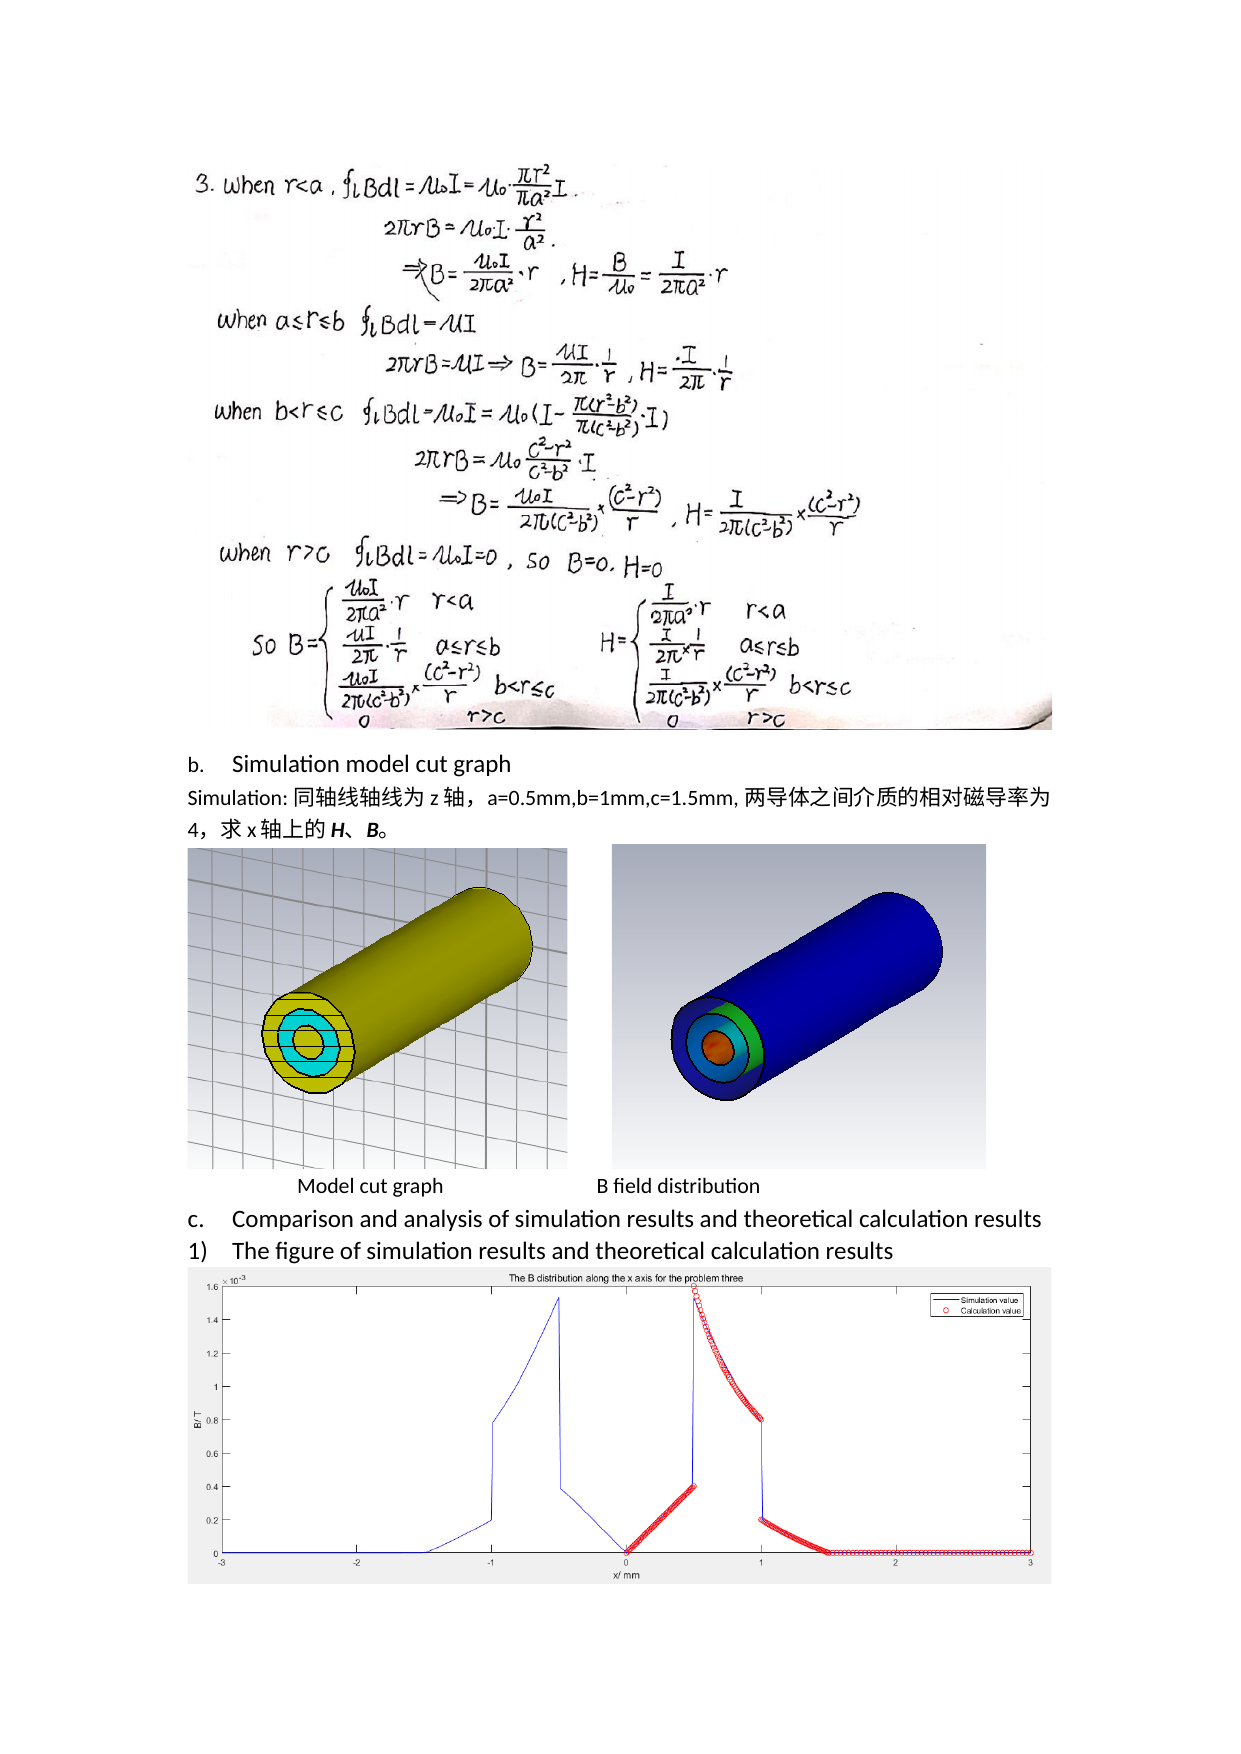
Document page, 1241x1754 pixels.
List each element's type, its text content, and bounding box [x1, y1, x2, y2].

picture [187, 1267, 1052, 1584]
list Simulation model cut graph [187, 747, 1053, 779]
text Simulation: 同轴线轴线为z轴，a=0.5mm,b=1mm,c=1.5mm, 两导体之间介质的相对磁导率为4，求x轴上的H、B。 [187, 779, 1053, 844]
picture [187, 848, 568, 1169]
list The figure of simulation results and theoretical calculation results [187, 1234, 1053, 1267]
list Comparison and analysis of simulation results and theoretical calculation results [187, 1202, 1053, 1234]
picture [611, 844, 987, 1169]
picture [188, 162, 1053, 730]
text Model cut graph B field distribution [187, 1169, 1053, 1202]
